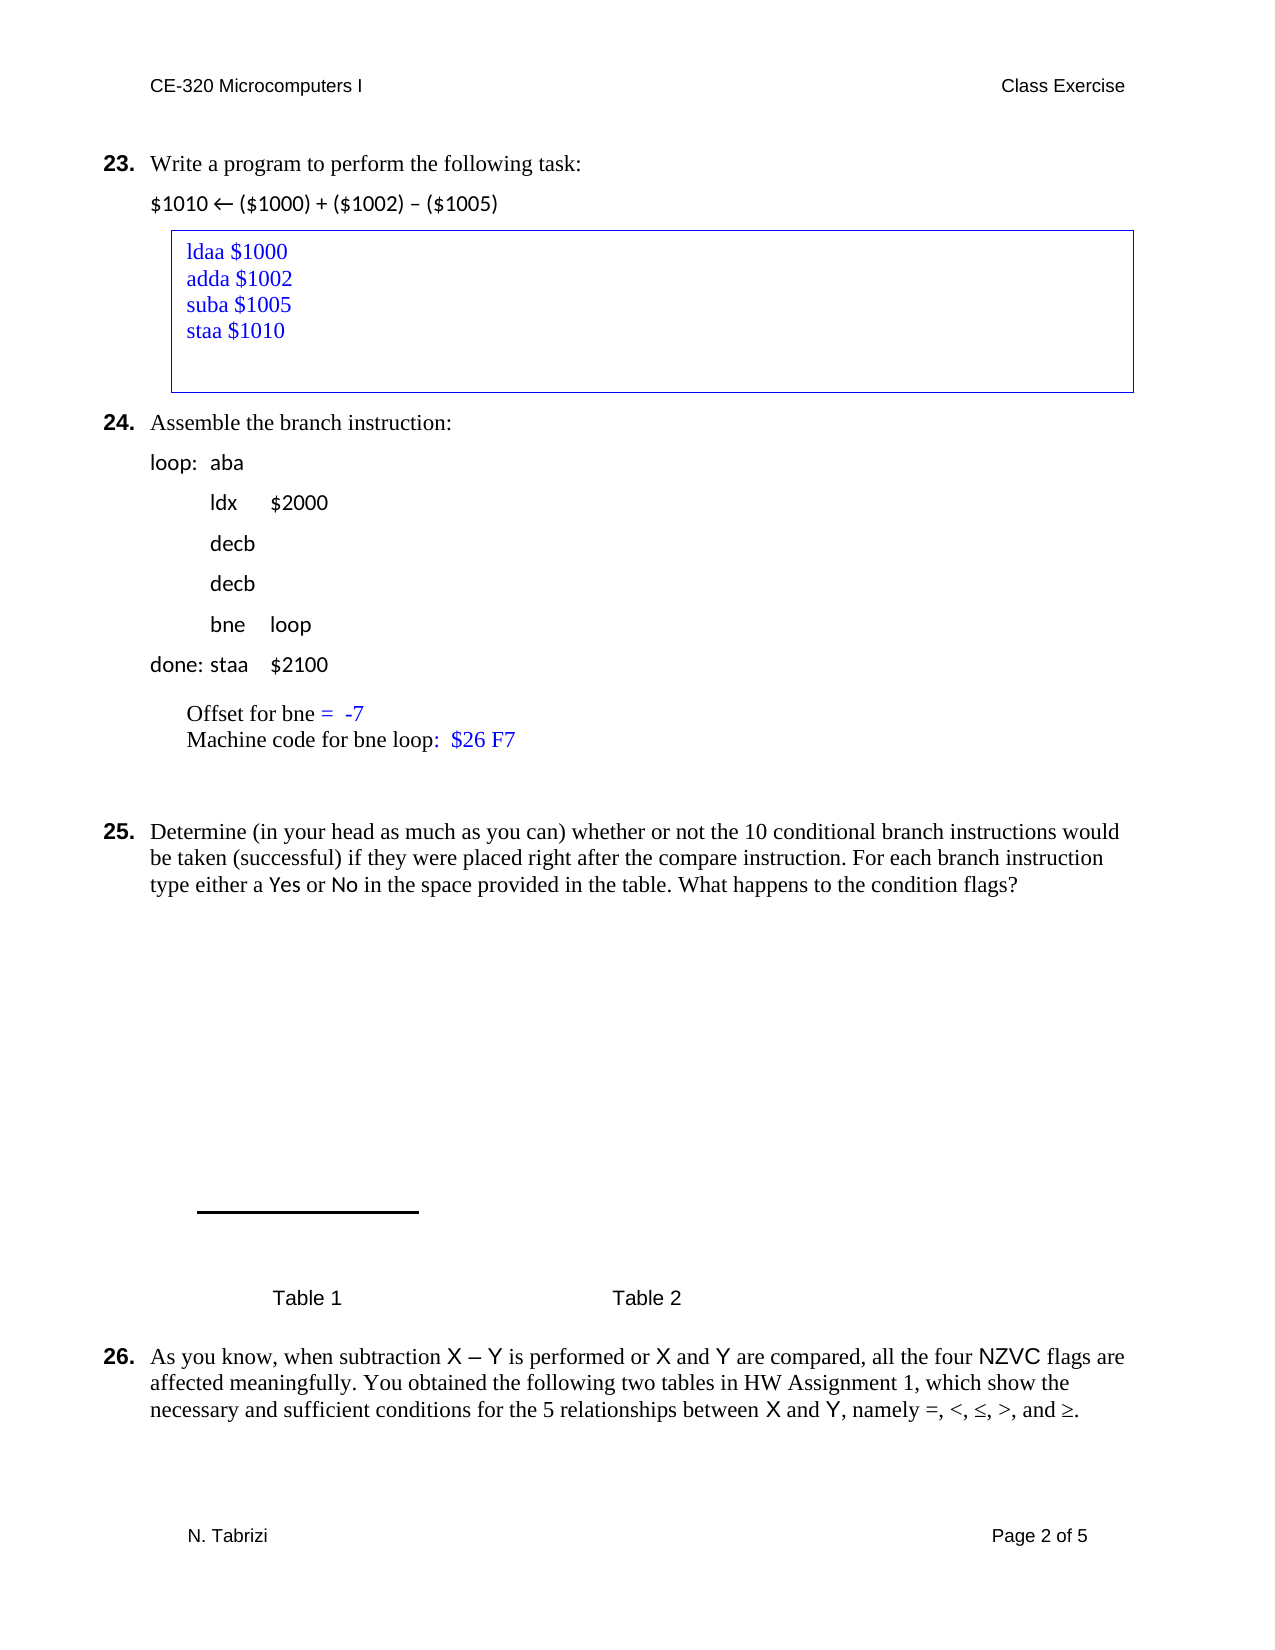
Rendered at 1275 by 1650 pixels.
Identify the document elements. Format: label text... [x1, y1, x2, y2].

text bne loop [150, 610, 1125, 638]
list As you know, when subtraction X – Y is performed or X and Y are compared, all the four NZVC flags are affected meaningfully. You obtained the following two tables in HW Assignment 1, which show the necessary and sufficient conditions for the 5 relationships between X and Y, namely =, <, ≤, >, and ≥. [103, 1343, 1125, 1422]
list Write a program to perform the following task: [103, 150, 1125, 176]
text done: staa $2100 [150, 651, 1125, 679]
text $1010 ← ($1000) + ($1002) – ($1005) [150, 189, 1125, 217]
list Assemble the branch instruction: [103, 409, 1125, 436]
text ldx $2000 [150, 488, 1125, 517]
text decb [150, 569, 1125, 598]
list Determine (in your head as much as you can) whether or not the 10 conditional branch instructions would be taken (successful) if they were placed right after the compare instruction. For each branch instruction type either a Yes or No in the space provided in the table. What happens to the condition flags? [103, 818, 1125, 899]
text decb [150, 529, 1125, 557]
text loop: aba [150, 448, 1125, 476]
